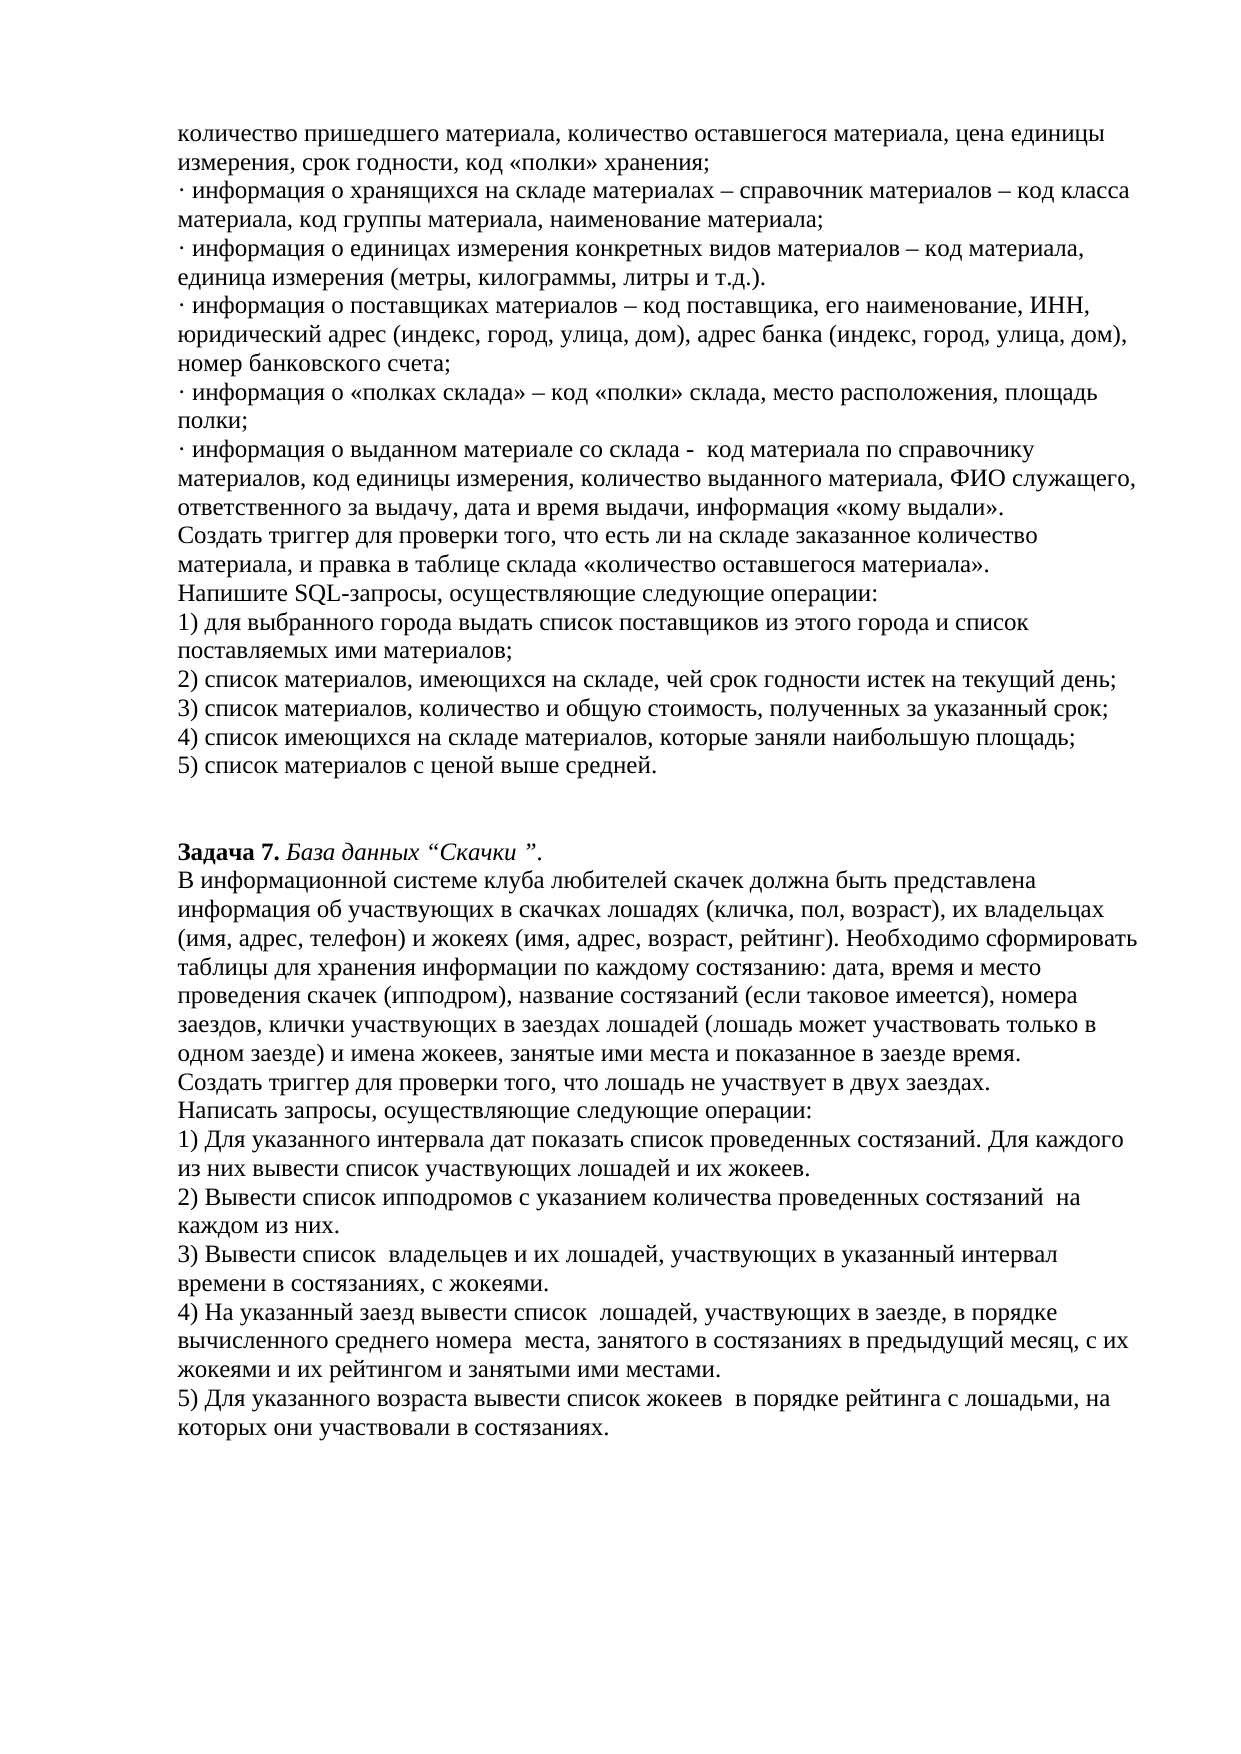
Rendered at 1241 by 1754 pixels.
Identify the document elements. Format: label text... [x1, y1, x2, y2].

text Напишите SQL-запросы, осуществляющие следующие операции: [177, 578, 1152, 607]
text В информационной системе клуба любителей скачек должна быть представлена информация об участвующих в скачках лошадях (кличка, пол, возраст), их владельцах (имя, адрес, телефон) и жокеях (имя, адрес, возраст, рейтинг). Необходимо сформировать таблицы для хранения информации по каждому состязанию: дата, время и место проведения скачек (ипподром), название состязаний (если таковое имеется), номера заездов, клички участвующих в заездах лошадей (лошадь может участвовать только в одном заезде) и имена жокеев, занятые ими места и показанное в заезде время. [177, 866, 1152, 1067]
text Написать запросы, осуществляющие следующие операции: [177, 1096, 1152, 1124]
text 3) Вывести список владельцев и их лошадей, участвующих в указанный интервал времени в состязаниях, с жокеями. [177, 1239, 1152, 1297]
text 1) для выбранного города выдать список поставщиков из этого города и список поставляемых ими материалов; [177, 607, 1152, 664]
text · информация о единицах измерения конкретных видов материалов – код материала, единица измерения (метры, килограммы, литры и т.д.). [177, 233, 1152, 291]
text 3) список материалов, количество и общую стоимость, полученных за указанный срок; [177, 693, 1152, 722]
text Создать триггер для проверки того, что лошадь не участвует в двух заездах. [177, 1067, 1152, 1096]
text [177, 118, 1152, 176]
text · информация о хранящихся на складе материалах – справочник материалов – код класса материала, код группы материала, наименование материала; [177, 176, 1152, 233]
text · информация о выданном материале со склада - код материала по справочнику материалов, код единицы измерения, количество выданного материала, ФИО служащего, ответственного за выдачу, дата и время выдачи, информация «кому выдали». [177, 434, 1152, 521]
text 4) На указанный заезд вывести список лошадей, участвующих в заезде, в порядке вычисленного среднего номера места, занятого в состязаниях в предыдущий месяц, с их жокеями и их рейтингом и занятыми ими местами. [177, 1297, 1152, 1383]
text 5) список материалов с ценой выше средней. [177, 751, 1152, 779]
text 4) список имеющихся на складе материалов, которые заняли наибольшую площадь; [177, 722, 1152, 751]
text Создать триггер для проверки того, что есть ли на складе заказанное количество материала, и правка в таблице склада «количество оставшегося материала». [177, 521, 1152, 578]
text · информация о поставщиках материалов – код поставщика, его наименование, ИНН, юридический адрес (индекс, город, улица, дом), адрес банка (индекс, город, улица, дом), номер банковского счета; [177, 291, 1152, 377]
text 1) Для указанного интервала дат показать список проведенных состязаний. Для каждого из них вывести список участвующих лошадей и их жокеев. [177, 1124, 1152, 1182]
text 2) список материалов, имеющихся на складе, чей срок годности истек на текущий день; [177, 664, 1152, 693]
text Задача 7. База данных “Скачки ”. [177, 837, 1152, 866]
text 2) Вывести список ипподромов с указанием количества проведенных состязаний на каждом из них. [177, 1182, 1152, 1239]
text 5) Для указанного возраста вывести список жокеев в порядке рейтинга с лошадьми, на которых они участвовали в состязаниях. [177, 1383, 1152, 1441]
text · информация о «полках склада» – код «полки» склада, место расположения, площадь полки; [177, 377, 1152, 434]
